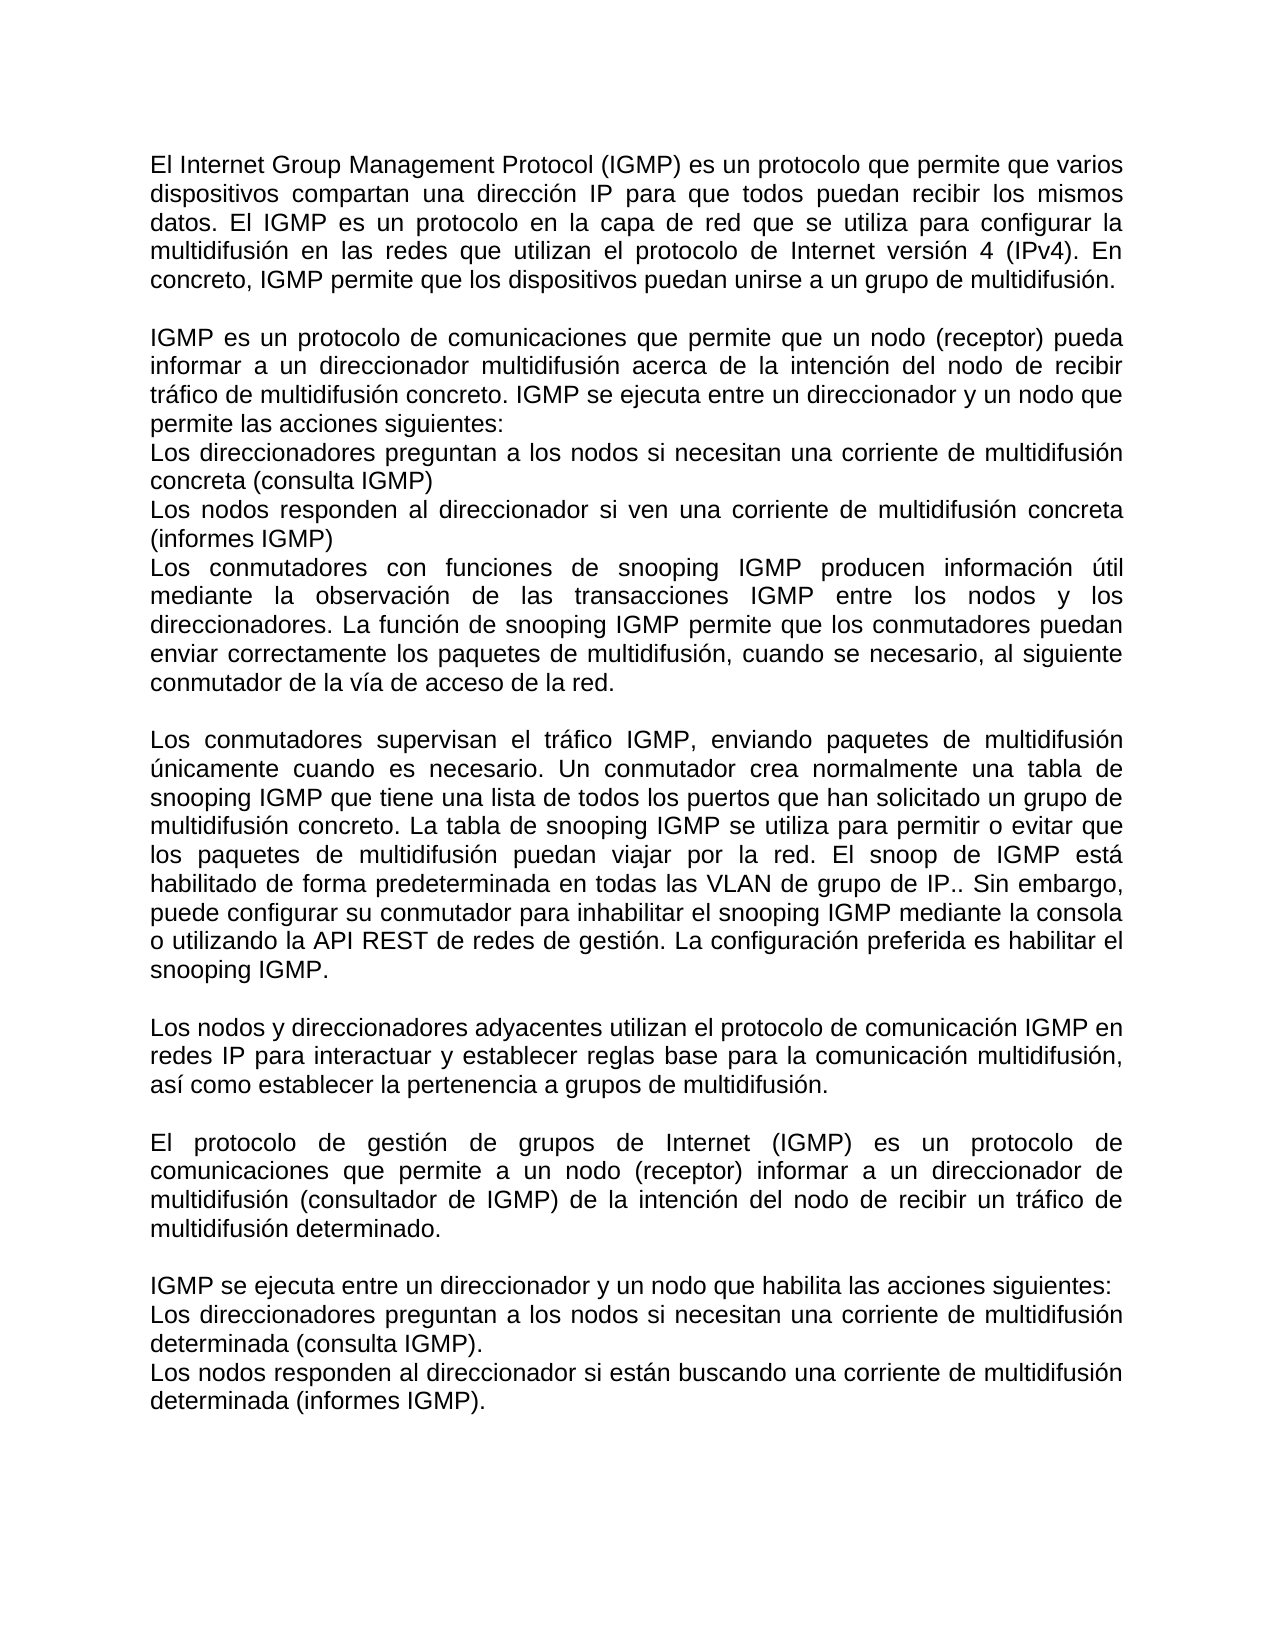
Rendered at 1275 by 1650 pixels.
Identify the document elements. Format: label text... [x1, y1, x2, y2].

text Los nodos responden al direccionador si ven una corriente de multidifusión concreta (informes IGMP) [150, 495, 1125, 552]
text Los direccionadores preguntan a los nodos si necesitan una corriente de multidifusión concreta (consulta IGMP) [150, 437, 1125, 495]
text Los nodos responden al direccionador si están buscando una corriente de multidifusión determinada (informes IGMP). [150, 1357, 1125, 1415]
text IGMP se ejecuta entre un direccionador y un nodo que habilita las acciones siguientes: [150, 1271, 1125, 1300]
text Los conmutadores supervisan el tráfico IGMP, enviando paquetes de multidifusión únicamente cuando es necesario. Un conmutador crea normalmente una tabla de snooping IGMP que tiene una lista de todos los puertos que han solicitado un grupo de multidifusión concreto. La tabla de snooping IGMP se utiliza para permitir o evitar que los paquetes de multidifusión puedan viajar por la red. El snoop de IGMP está habilitado de forma predeterminada en todas las VLAN de grupo de IP.. Sin embargo, puede configurar su conmutador para inhabilitar el snooping IGMP mediante la consola o utilizando la API REST de redes de gestión. La configuración preferida es habilitar el snooping IGMP. [150, 725, 1125, 984]
text Los direccionadores preguntan a los nodos si necesitan una corriente de multidifusión determinada (consulta IGMP). [150, 1300, 1125, 1357]
text Los conmutadores con funciones de snooping IGMP producen información útil mediante la observación de las transacciones IGMP entre los nodos y los direccionadores. La función de snooping IGMP permite que los conmutadores puedan enviar correctamente los paquetes de multidifusión, cuando se necesario, al siguiente conmutador de la vía de acceso de la red. [150, 552, 1125, 696]
text El protocolo de gestión de grupos de Internet (IGMP) es un protocolo de comunicaciones que permite a un nodo (receptor) informar a un direccionador de multidifusión (consultador de IGMP) de la intención del nodo de recibir un tráfico de multidifusión determinado. [150, 1127, 1125, 1242]
text IGMP es un protocolo de comunicaciones que permite que un nodo (receptor) pueda informar a un direccionador multidifusión acerca de la intención del nodo de recibir tráfico de multidifusión concreto. IGMP se ejecuta entre un direccionador y un nodo que permite las acciones siguientes: [150, 322, 1125, 437]
text El Internet Group Management Protocol (IGMP) es un protocolo que permite que varios dispositivos compartan una dirección IP para que todos puedan recibir los mismos datos. El IGMP es un protocolo en la capa de red que se utiliza para configurar la multidifusión en las redes que utilizan el protocolo de Internet versión 4 (IPv4). En concreto, IGMP permite que los dispositivos puedan unirse a un grupo de multidifusión. [150, 150, 1125, 294]
text Los nodos y direccionadores adyacentes utilizan el protocolo de comunicación IGMP en redes IP para interactuar y establecer reglas base para la comunicación multidifusión, así como establecer la pertenencia a grupos de multidifusión. [150, 1012, 1125, 1099]
